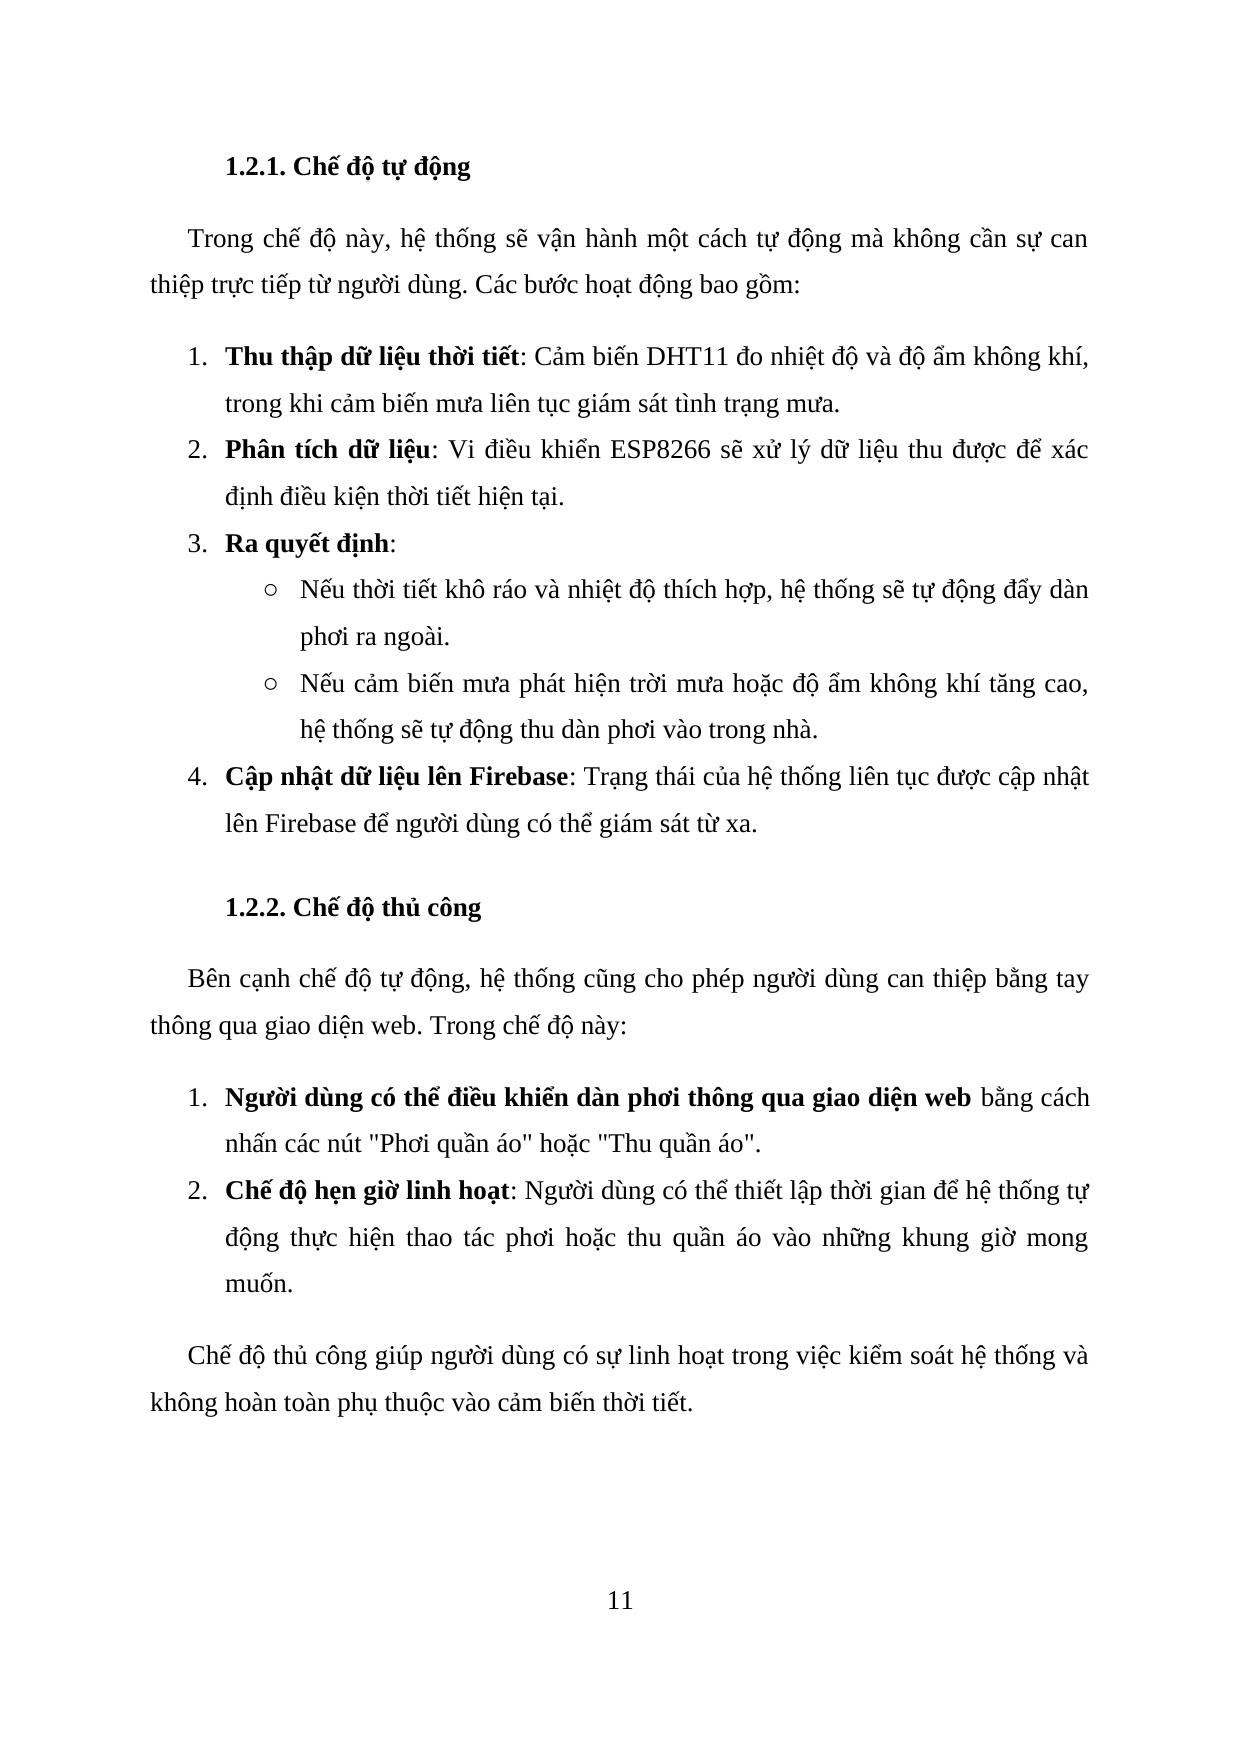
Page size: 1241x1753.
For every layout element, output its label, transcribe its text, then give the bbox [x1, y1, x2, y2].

subtitle 1.2.1. Chế độ tự động [225, 150, 1090, 181]
list Nếu cảm biến mưa phát hiện trời mưa hoặc độ ẩm không khí tăng cao, hệ thống sẽ tự động thu dàn phơi vào trong nhà. [262, 667, 1090, 744]
text Chế độ thủ công giúp người dùng có sự linh hoạt trong việc kiểm soát hệ thống và không hoàn toàn phụ thuộc vào cảm biến thời tiết. [150, 1339, 1090, 1417]
list Ra quyết định: [187, 527, 1090, 558]
list Người dùng có thể điều khiển dàn phơi thông qua giao diện web bằng cách nhấn các nút "Phơi quần áo" hoặc "Thu quần áo". [187, 1081, 1090, 1159]
list Cập nhật dữ liệu lên Firebase: Trạng thái của hệ thống liên tục được cập nhật lên Firebase để người dùng có thể giám sát từ xa. [187, 760, 1090, 838]
list Thu thập dữ liệu thời tiết: Cảm biến DHT11 đo nhiệt độ và độ ẩm không khí, trong khi cảm biến mưa liên tục giám sát tình trạng mưa. [187, 340, 1090, 418]
text Trong chế độ này, hệ thống sẽ vận hành một cách tự động mà không cần sự can thiệp trực tiếp từ người dùng. Các bước hoạt động bao gồm: [150, 222, 1090, 299]
list Chế độ hẹn giờ linh hoạt: Người dùng có thể thiết lập thời gian để hệ thống tự động thực hiện thao tác phơi hoặc thu quần áo vào những khung giờ mong muốn. [187, 1174, 1090, 1299]
text Bên cạnh chế độ tự động, hệ thống cũng cho phép người dùng can thiệp bằng tay thông qua giao diện web. Trong chế độ này: [150, 962, 1090, 1040]
subtitle 1.2.2. Chế độ thủ công [225, 891, 1090, 922]
list Phân tích dữ liệu: Vi điều khiển ESP8266 sẽ xử lý dữ liệu thu được để xác định điều kiện thời tiết hiện tại. [187, 433, 1090, 511]
list Nếu thời tiết khô ráo và nhiệt độ thích hợp, hệ thống sẽ tự động đẩy dàn phơi ra ngoài. [262, 573, 1090, 651]
